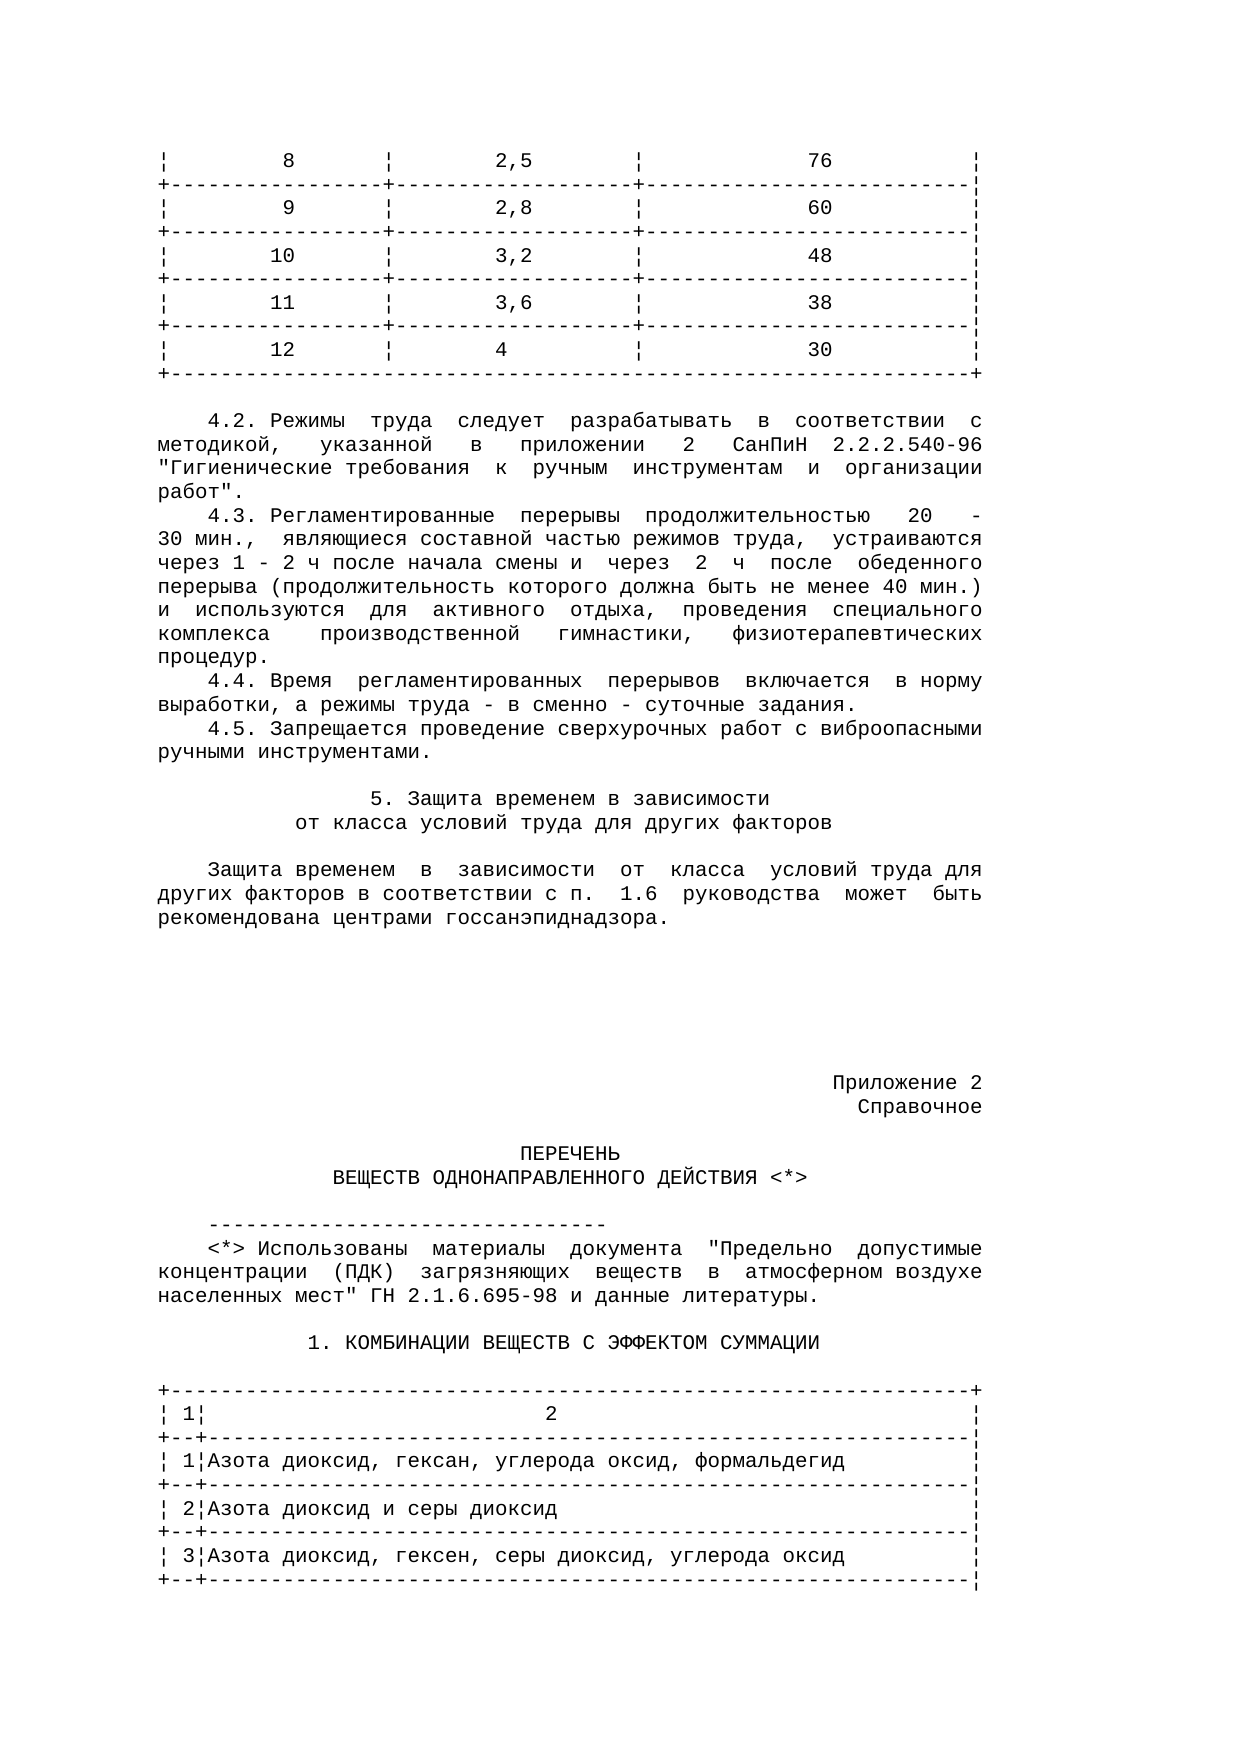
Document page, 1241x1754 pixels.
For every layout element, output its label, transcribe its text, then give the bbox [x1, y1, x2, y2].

text выработки, а режимы труда - в сменно - суточные задания. [120, 694, 1120, 717]
text через 1 - 2 ч после начала смены и через 2 ч после обеденного [120, 552, 1120, 576]
text ¦ 1¦Азота диоксид, гексан, углерода оксид, формальдегид ¦ [120, 1451, 1120, 1474]
text 4.5. Запрещается проведение сверхурочных работ с виброопасными [120, 717, 1120, 741]
text ¦ 12 ¦ 4 ¦ 30 ¦ [120, 339, 1120, 363]
text ¦ 3¦Азота диоксид, гексен, серы диоксид, углерода оксид ¦ [120, 1545, 1120, 1569]
text ВЕЩЕСТВ ОДНОНАПРАВЛЕННОГО ДЕЙСТВИЯ <*> [120, 1167, 1120, 1190]
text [120, 1569, 1120, 1592]
text населенных мест" ГН 2.1.6.695-98 и данные литературы. [120, 1285, 1120, 1309]
text Защита временем в зависимости от класса условий труда для [120, 859, 1120, 883]
text работ". [120, 481, 1120, 505]
text ручными инструментами. [120, 741, 1120, 765]
text других факторов в соответствии с п. 1.6 руководства может быть [120, 883, 1120, 907]
text ¦ 9 ¦ 2,8 ¦ 60 ¦ [120, 197, 1120, 221]
text перерыва (продолжительность которого должна быть не менее 40 мин.) [120, 576, 1120, 599]
text 5. Защита временем в зависимости [120, 788, 1120, 812]
text ¦ 1¦ 2 ¦ [120, 1403, 1120, 1427]
text ¦ 11 ¦ 3,6 ¦ 38 ¦ [120, 292, 1120, 316]
text 4.2. Режимы труда следует разрабатывать в соответствии с [120, 410, 1120, 434]
text 30 мин., являющиеся составной частью режимов труда, устраиваются [120, 528, 1120, 552]
text и используются для активного отдыха, проведения специального [120, 599, 1120, 623]
text ПЕРЕЧЕНЬ [120, 1143, 1120, 1167]
text комплекса производственной гимнастики, физиотерапевтических [120, 623, 1120, 647]
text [120, 221, 1120, 244]
text Справочное [120, 1096, 1120, 1119]
text <*> Использованы материалы документа "Предельно допустимые [120, 1238, 1120, 1261]
text рекомендована центрами госсанэпиднадзора. [120, 907, 1120, 930]
text Приложение 2 [120, 1072, 1120, 1096]
text +-----------------+-------------------+--------------------------¦ [120, 268, 1120, 292]
text +-----------------+-------------------+--------------------------¦ [120, 316, 1120, 339]
text ¦ 2¦Азота диоксид и серы диоксид ¦ [120, 1498, 1120, 1521]
text процедур. [120, 647, 1120, 670]
text ¦ 10 ¦ 3,2 ¦ 48 ¦ [120, 244, 1120, 268]
text концентрации (ПДК) загрязняющих веществ в атмосферном воздухе [120, 1261, 1120, 1285]
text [120, 1521, 1120, 1545]
text +--+-------------------------------------------------------------¦ [120, 1474, 1120, 1498]
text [120, 174, 1120, 197]
text ¦ 8 ¦ 2,5 ¦ 76 ¦ [120, 150, 1120, 174]
text +----------------------------------------------------------------+ [120, 363, 1120, 386]
text +--+-------------------------------------------------------------¦ [120, 1427, 1120, 1451]
text -------------------------------- [120, 1214, 1120, 1238]
text методикой, указанной в приложении 2 СанПиН 2.2.2.540-96 [120, 434, 1120, 457]
text 4.4. Время регламентированных перерывов включается в норму [120, 670, 1120, 694]
text от класса условий труда для других факторов [120, 812, 1120, 836]
text 1. КОМБИНАЦИИ ВЕЩЕСТВ С ЭФФЕКТОМ СУММАЦИИ [120, 1332, 1120, 1356]
text +----------------------------------------------------------------+ [120, 1379, 1120, 1403]
text 4.3. Регламентированные перерывы продолжительностью 20 - [120, 505, 1120, 528]
text "Гигиенические требования к ручным инструментам и организации [120, 457, 1120, 481]
